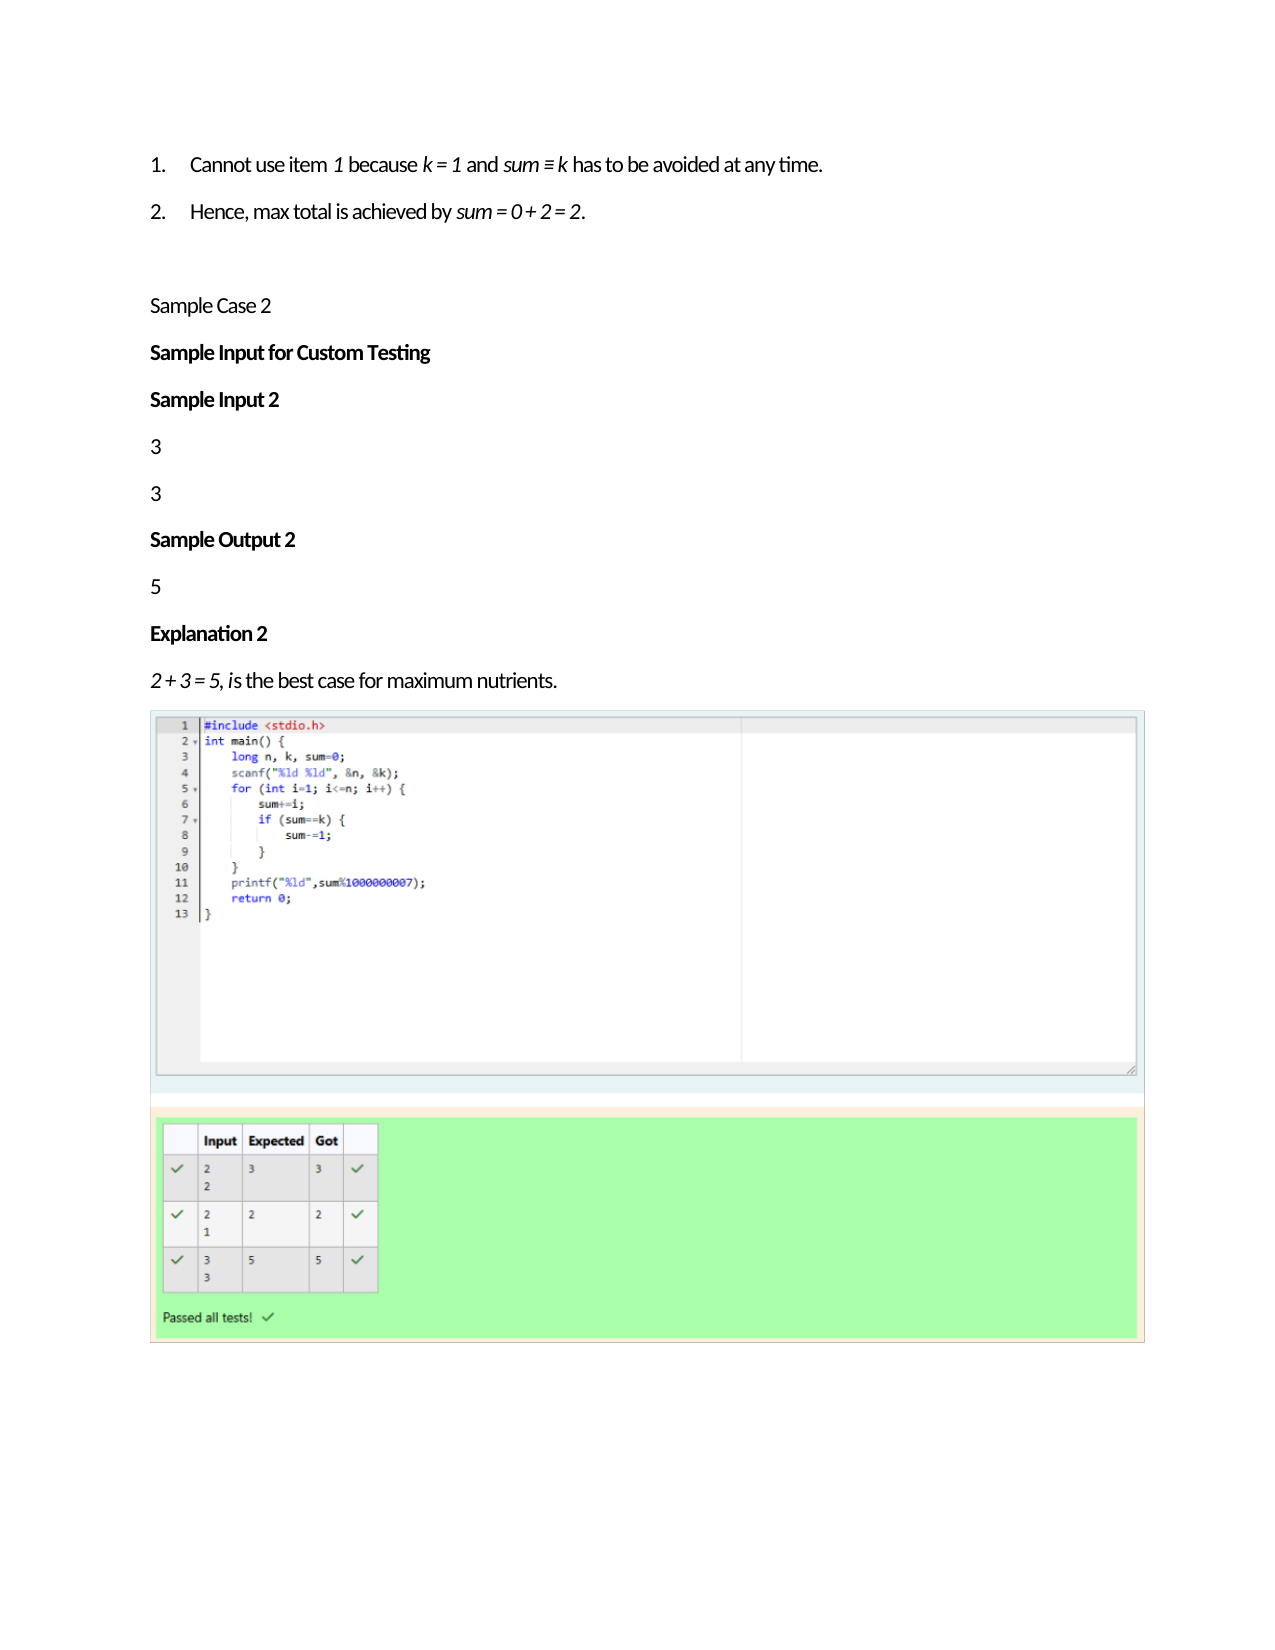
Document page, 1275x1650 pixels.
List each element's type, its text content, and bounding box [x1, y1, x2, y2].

text Sample Input for Custom Testing [150, 342, 1125, 365]
text Sample Case 2 [150, 295, 1125, 318]
text Explanation 2 [150, 623, 1125, 646]
text Sample Input 2 [150, 389, 1125, 412]
text 3 [150, 436, 1125, 459]
text 5 [150, 576, 1125, 599]
text 2 + 3 = 5, is the best case for maximum nutrients. [150, 670, 1125, 693]
text 2. Hence, max total is achieved by sum = 0 + 2 = 2. [150, 201, 1125, 224]
text 3 [150, 482, 1125, 506]
picture [0, 0, 1275, 1650]
text 1. Cannot use item 1 because k = 1 and sum ≡ k has to be avoided at any time. [150, 154, 1125, 177]
text Sample Output 2 [150, 529, 1125, 552]
